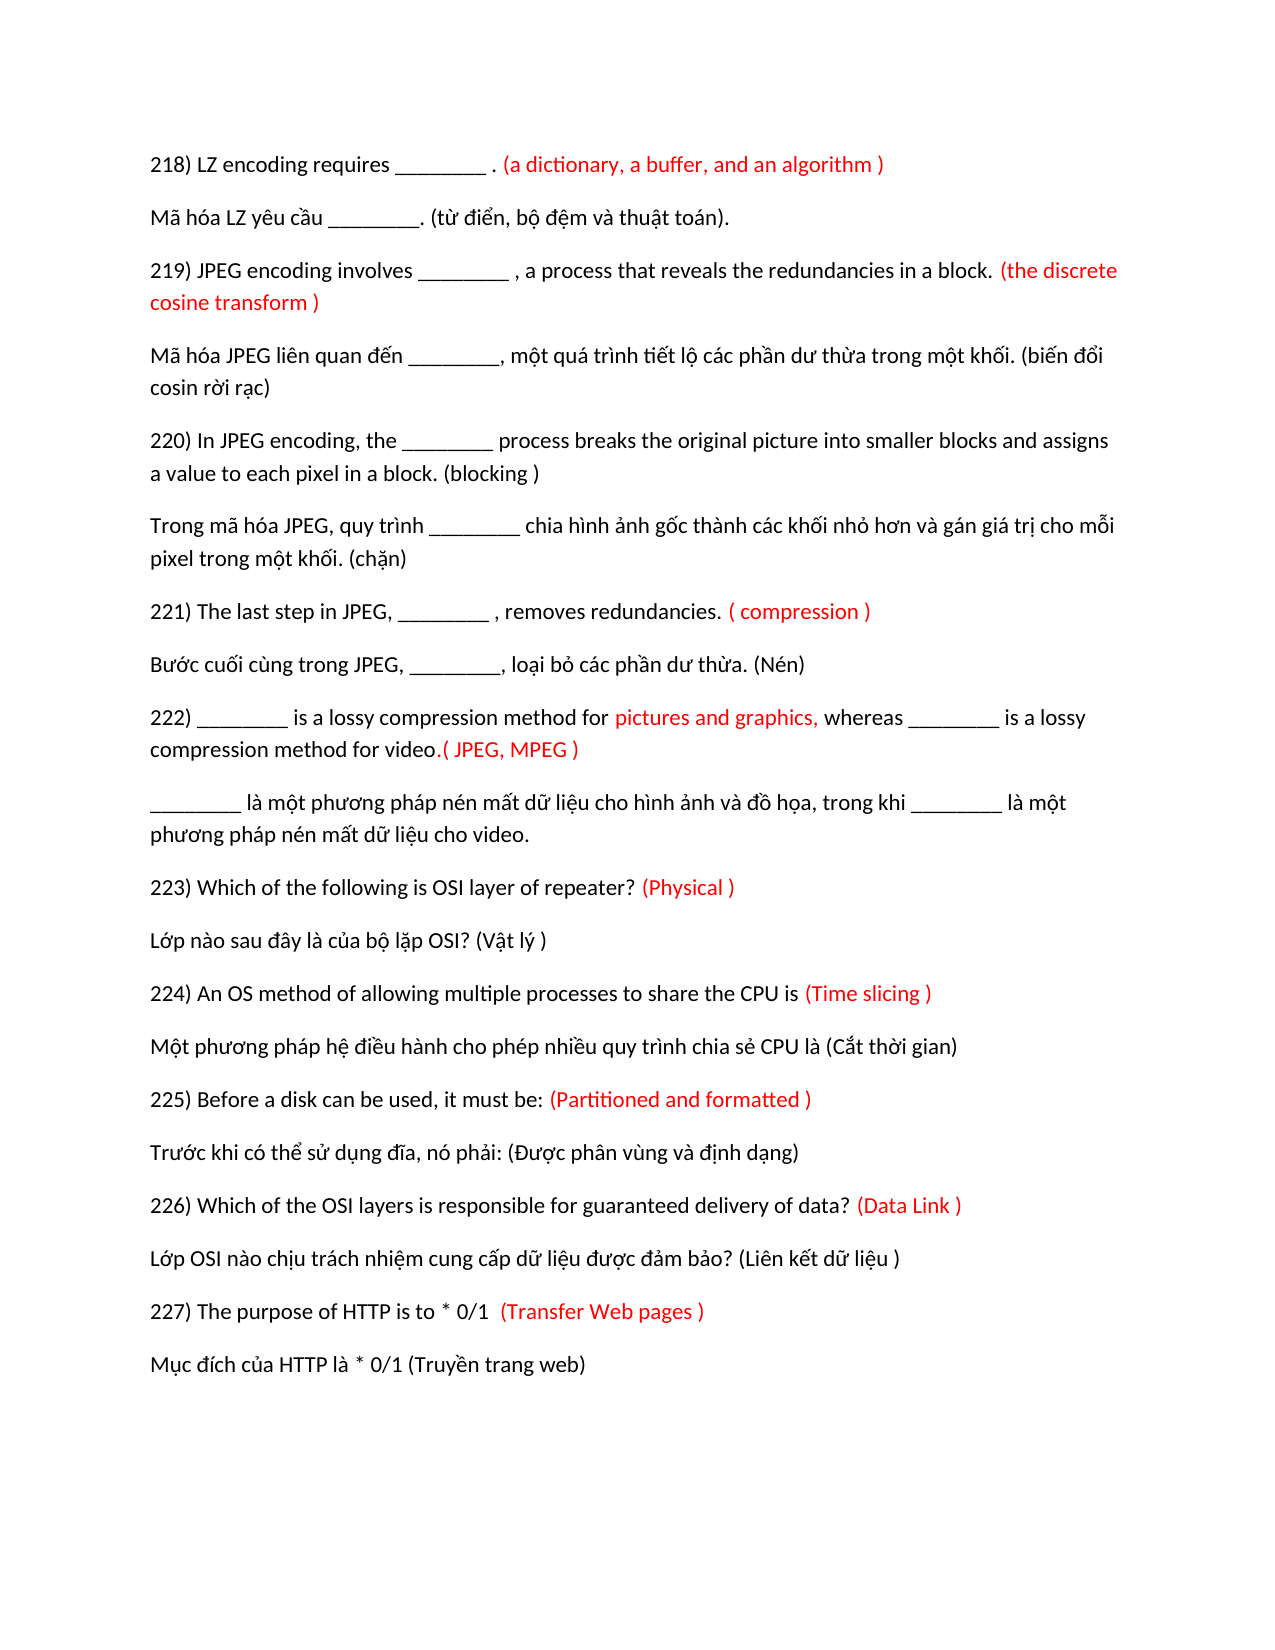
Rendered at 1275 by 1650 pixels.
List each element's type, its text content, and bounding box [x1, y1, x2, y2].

text 227) The purpose of HTTP is to * 0/1 (Transfer Web pages ) [150, 1297, 1125, 1326]
text Lớp OSI nào chịu trách nhiệm cung cấp dữ liệu được đảm bảo? (Liên kết dữ liệu ) [150, 1244, 1125, 1272]
text 224) An OS method of allowing multiple processes to share the CPU is (Time slicing ) [150, 979, 1125, 1007]
text 220) In JPEG encoding, the ________ process breaks the original picture into smaller blocks and assigns a value to each pixel in a block. (blocking ) [150, 426, 1125, 487]
text Trước khi có thể sử dụng đĩa, nó phải: (Được phân vùng và định dạng) [150, 1138, 1125, 1166]
text 221) The last step in JPEG, ________ , removes redundancies. ( compression ) [150, 597, 1125, 625]
text Trong mã hóa JPEG, quy trình ________ chia hình ảnh gốc thành các khối nhỏ hơn và gán giá trị cho mỗi pixel trong một khối. (chặn) [150, 512, 1125, 572]
text 225) Before a disk can be used, it must be: (Partitioned and formatted ) [150, 1085, 1125, 1113]
text Bước cuối cùng trong JPEG, ________, loại bỏ các phần dư thừa. (Nén) [150, 650, 1125, 678]
text 218) LZ encoding requires ________ . (a dictionary, a buffer, and an algorithm ) [150, 150, 1125, 178]
text Mã hóa JPEG liên quan đến ________, một quá trình tiết lộ các phần dư thừa trong một khối. (biến đổi cosin rời rạc) [150, 341, 1125, 401]
text Lớp nào sau đây là của bộ lặp OSI? (Vật lý ) [150, 926, 1125, 954]
text Một phương pháp hệ điều hành cho phép nhiều quy trình chia sẻ CPU là (Cắt thời gian) [150, 1032, 1125, 1060]
text ________ là một phương pháp nén mất dữ liệu cho hình ảnh và đồ họa, trong khi ________ là một phương pháp nén mất dữ liệu cho video. [150, 788, 1125, 848]
text 223) Which of the following is OSI layer of repeater? (Physical ) [150, 873, 1125, 901]
text 222) ________ is a lossy compression method for pictures and graphics, whereas ________ is a lossy compression method for video.( JPEG, MPEG ) [150, 703, 1125, 763]
text 226) Which of the OSI layers is responsible for guaranteed delivery of data? (Data Link ) [150, 1191, 1125, 1219]
text Mục đích của HTTP là * 0/1 (Truyền trang web) [150, 1351, 1125, 1378]
text 219) JPEG encoding involves ________ , a process that reveals the redundancies in a block. (the discrete cosine transform ) [150, 256, 1125, 316]
text Mã hóa LZ yêu cầu ________. (từ điển, bộ đệm và thuật toán). [150, 203, 1125, 231]
